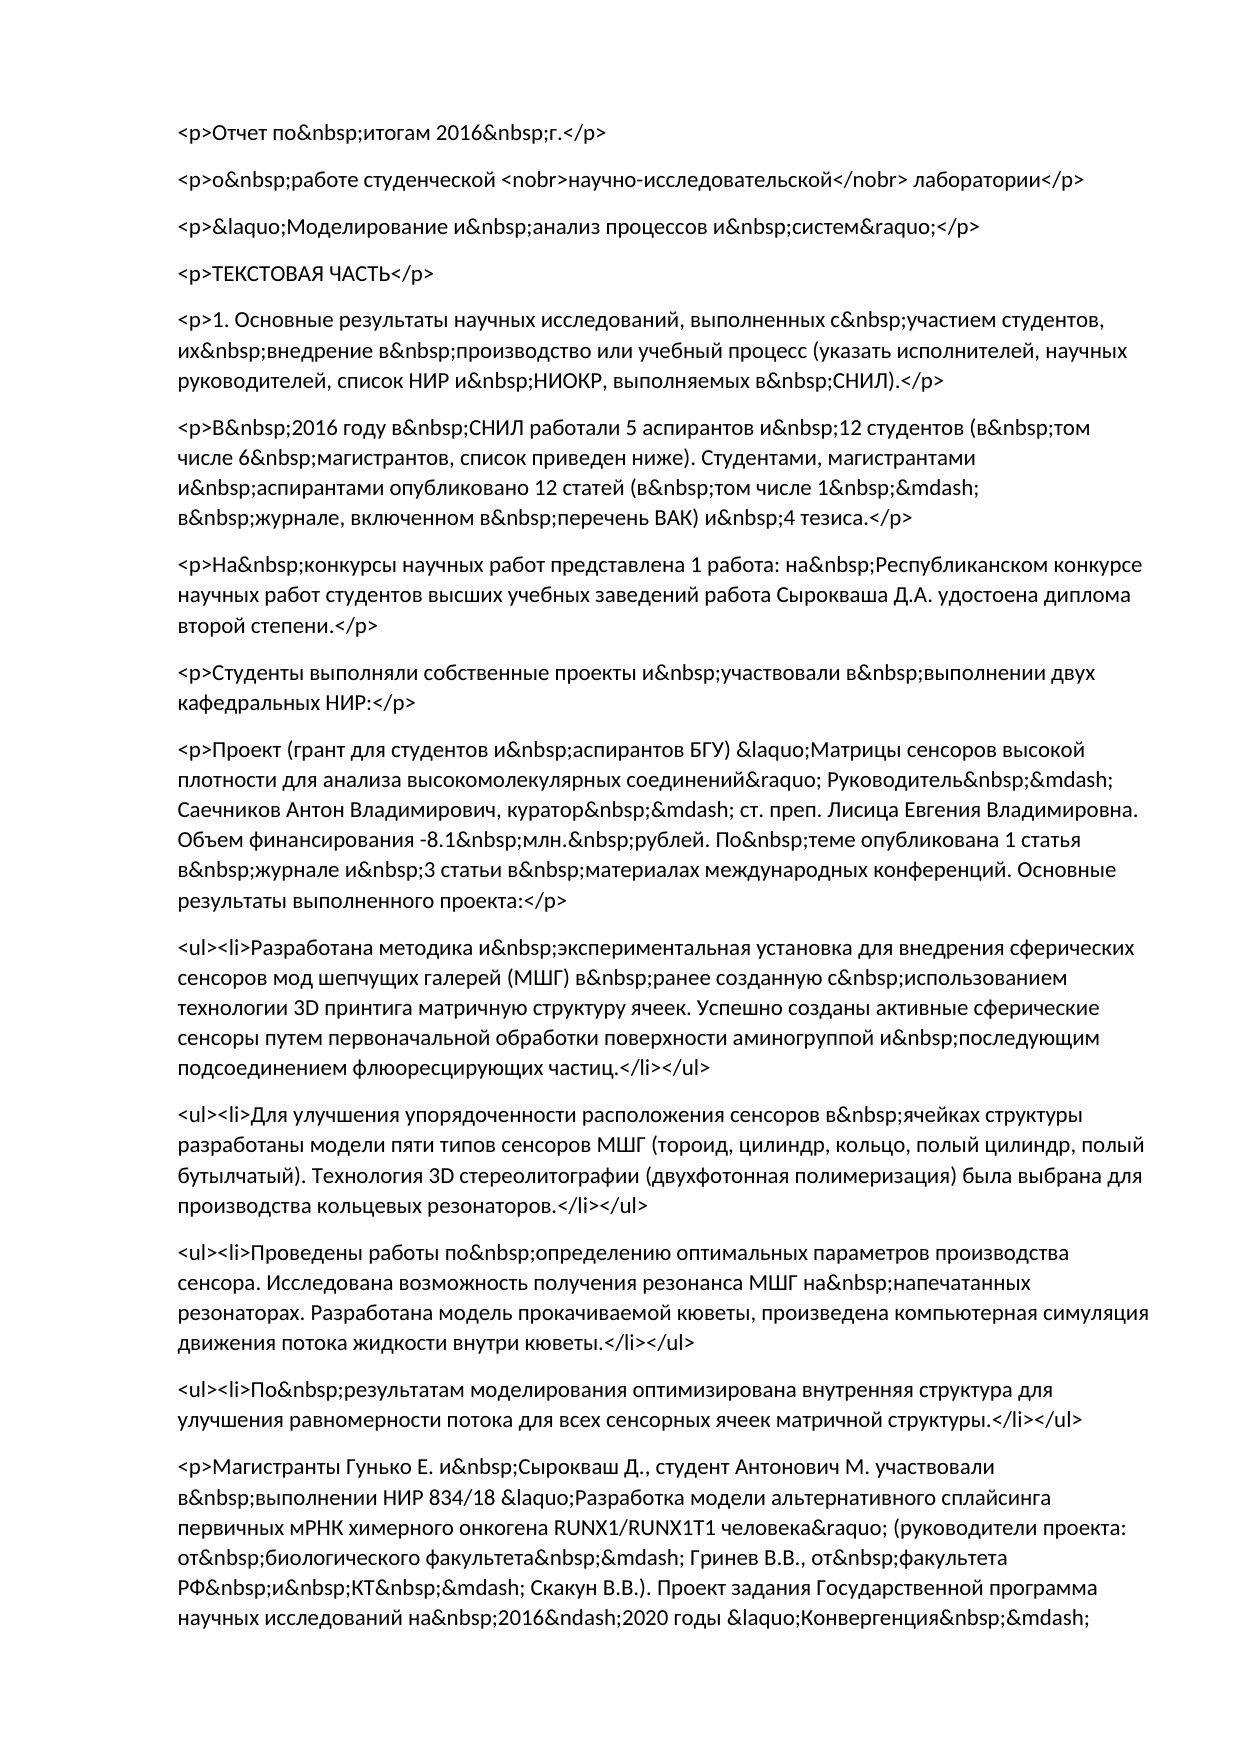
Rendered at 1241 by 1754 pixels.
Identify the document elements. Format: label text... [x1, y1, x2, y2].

text <ul><li>По&nbsp;результатам моделирования оптимизирована внутренняя структура для улучшения равномерности потока для всех сенсорных ячеек матричной структуры.</li></ul> [177, 1375, 1152, 1434]
text <p>Отчет по&nbsp;итогам 2016&nbsp;г.</p> [177, 118, 1152, 146]
text <p>&laquo;Моделирование и&nbsp;анализ процессов и&nbsp;систем&raquo;</p> [177, 212, 1152, 240]
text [177, 1452, 1152, 1632]
text <p>Студенты выполняли собственные проекты и&nbsp;участвовали в&nbsp;выполнении двух кафедральных НИР:</p> [177, 658, 1152, 716]
text <p>о&nbsp;работе студенческой <nobr>научно-исследовательской</nobr> лаборатории</p> [177, 165, 1152, 193]
text <p>ТЕКСТОВАЯ ЧАСТЬ</p> [177, 259, 1152, 287]
text <ul><li>Проведены работы по&nbsp;определению оптимальных параметров производства сенсора. Исследована возможность получения резонанса МШГ на&nbsp;напечатанных резонаторах. Разработана модель прокачиваемой кюветы, произведена компьютерная симуляция движения потока жидкости внутри кюветы.</li></ul> [177, 1238, 1152, 1357]
text <p>На&nbsp;конкурсы научных работ представлена 1 работа: на&nbsp;Республиканском конкурсе научных работ студентов высших учебных заведений работа Сырокваша Д.А. удостоена диплома второй степени.</p> [177, 550, 1152, 639]
text <p>Проект (грант для студентов и&nbsp;аспирантов БГУ) &laquo;Матрицы сенсоров высокой плотности для анализа высокомолекулярных соединений&raquo; Руководитель&nbsp;&mdash; Саечников Антон Владимирович, куратор&nbsp;&mdash; ст. преп. Лисица Евгения Владимировна. Объем финансирования -8.1&nbsp;млн.&nbsp;рублей. По&nbsp;теме опубликована 1 статья в&nbsp;журнале и&nbsp;3 статьи в&nbsp;материалах международных конференций. Основные результаты выполненного проекта:</p> [177, 735, 1152, 914]
text <p>1. Основные результаты научных исследований, выполненных с&nbsp;участием студентов, их&nbsp;внедрение в&nbsp;производство или учебный процесс (указать исполнителей, научных руководителей, список НИР и&nbsp;НИОКР, выполняемых в&nbsp;СНИЛ).</p> [177, 306, 1152, 394]
text <ul><li>Для улучшения упорядоченности расположения сенсоров в&nbsp;ячейках структуры разработаны модели пяти типов сенсоров МШГ (тороид, цилиндр, кольцо, полый цилиндр, полый бутылчатый). Технология 3D стереолитографии (двухфотонная полимеризация) была выбрана для производства кольцевых резонаторов.</li></ul> [177, 1100, 1152, 1219]
text <ul><li>Разработана методика и&nbsp;экспериментальная установка для внедрения сферических сенсоров мод шепчущих галерей (МШГ) в&nbsp;ранее созданную с&nbsp;использованием технологии 3D принтига матричную структуру ячеек. Успешно созданы активные сферические сенсоры путем первоначальной обработки поверхности аминогруппой и&nbsp;последующим подсоединением флюоресцирующих частиц.</li></ul> [177, 933, 1152, 1082]
text <p>В&nbsp;2016 году в&nbsp;СНИЛ работали 5 аспирантов и&nbsp;12 студентов (в&nbsp;том числе 6&nbsp;магистрантов, список приведен ниже). Студентами, магистрантами и&nbsp;аспирантами опубликовано 12 статей (в&nbsp;том числе 1&nbsp;&mdash; в&nbsp;журнале, включенном в&nbsp;перечень ВАК) и&nbsp;4 тезиса.</p> [177, 413, 1152, 532]
